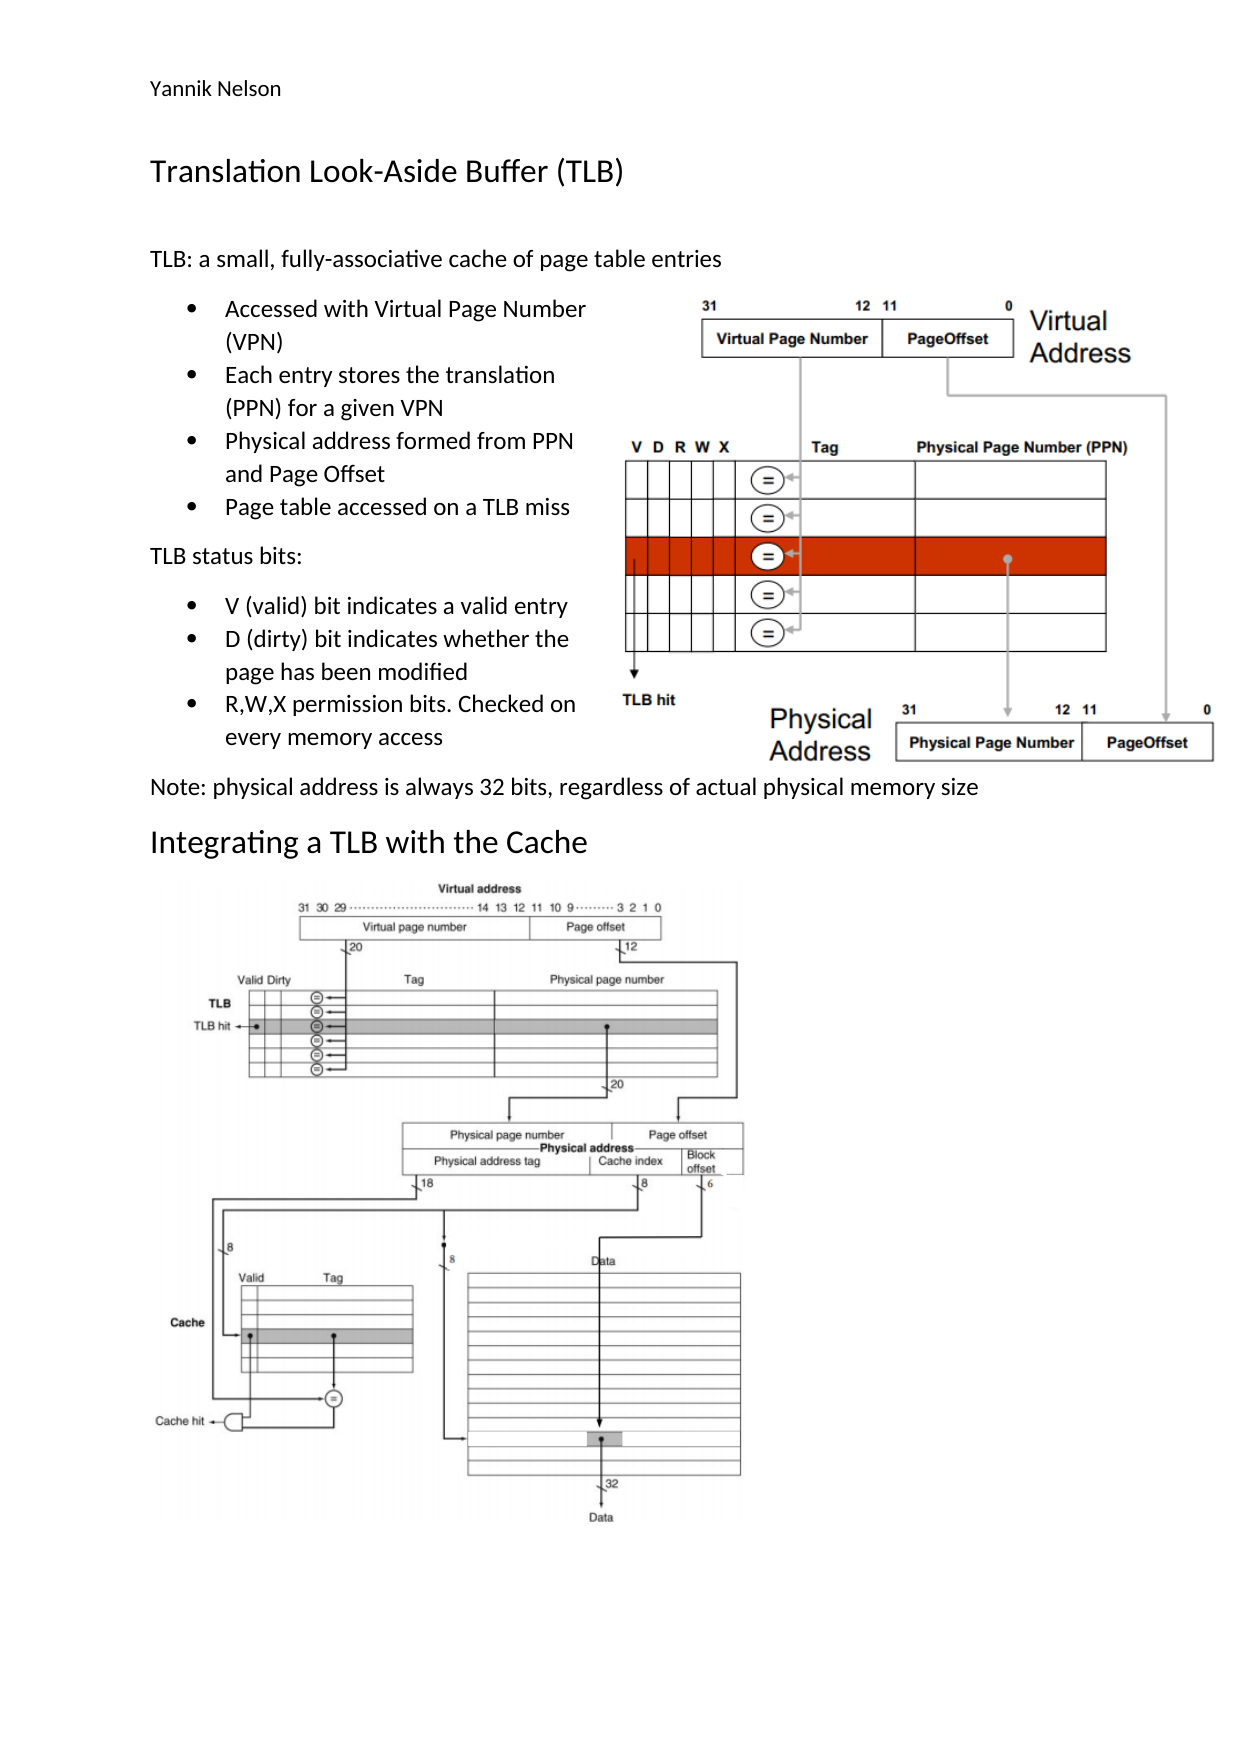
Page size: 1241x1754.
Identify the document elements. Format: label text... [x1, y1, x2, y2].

list Page table accessed on a TLB miss [187, 491, 617, 521]
picture [617, 291, 1219, 771]
text TLB: a small, fully-associative cache of page table entries [150, 211, 1090, 274]
list Physical address formed from PPN and Page Offset [187, 425, 617, 488]
list V (valid) bit indicates a valid entry [187, 590, 617, 620]
list Each entry stores the translation (PPN) for a given VPN [187, 359, 617, 422]
list R,W,X permission bits. Checked on every memory access [187, 688, 617, 752]
text Translation Look-Aside Buffer (TLB) [150, 150, 1090, 191]
picture [150, 876, 750, 1534]
list D (dirty) bit indicates whether the page has been modified [187, 623, 617, 686]
text TLB status bits: [150, 540, 617, 571]
text Integrating a TLB with the Cache [150, 821, 1090, 861]
text Note: physical address is always 32 bits, regardless of actual physical memory size [150, 771, 1090, 802]
list Accessed with Virtual Page Number (VPN) [187, 293, 617, 357]
